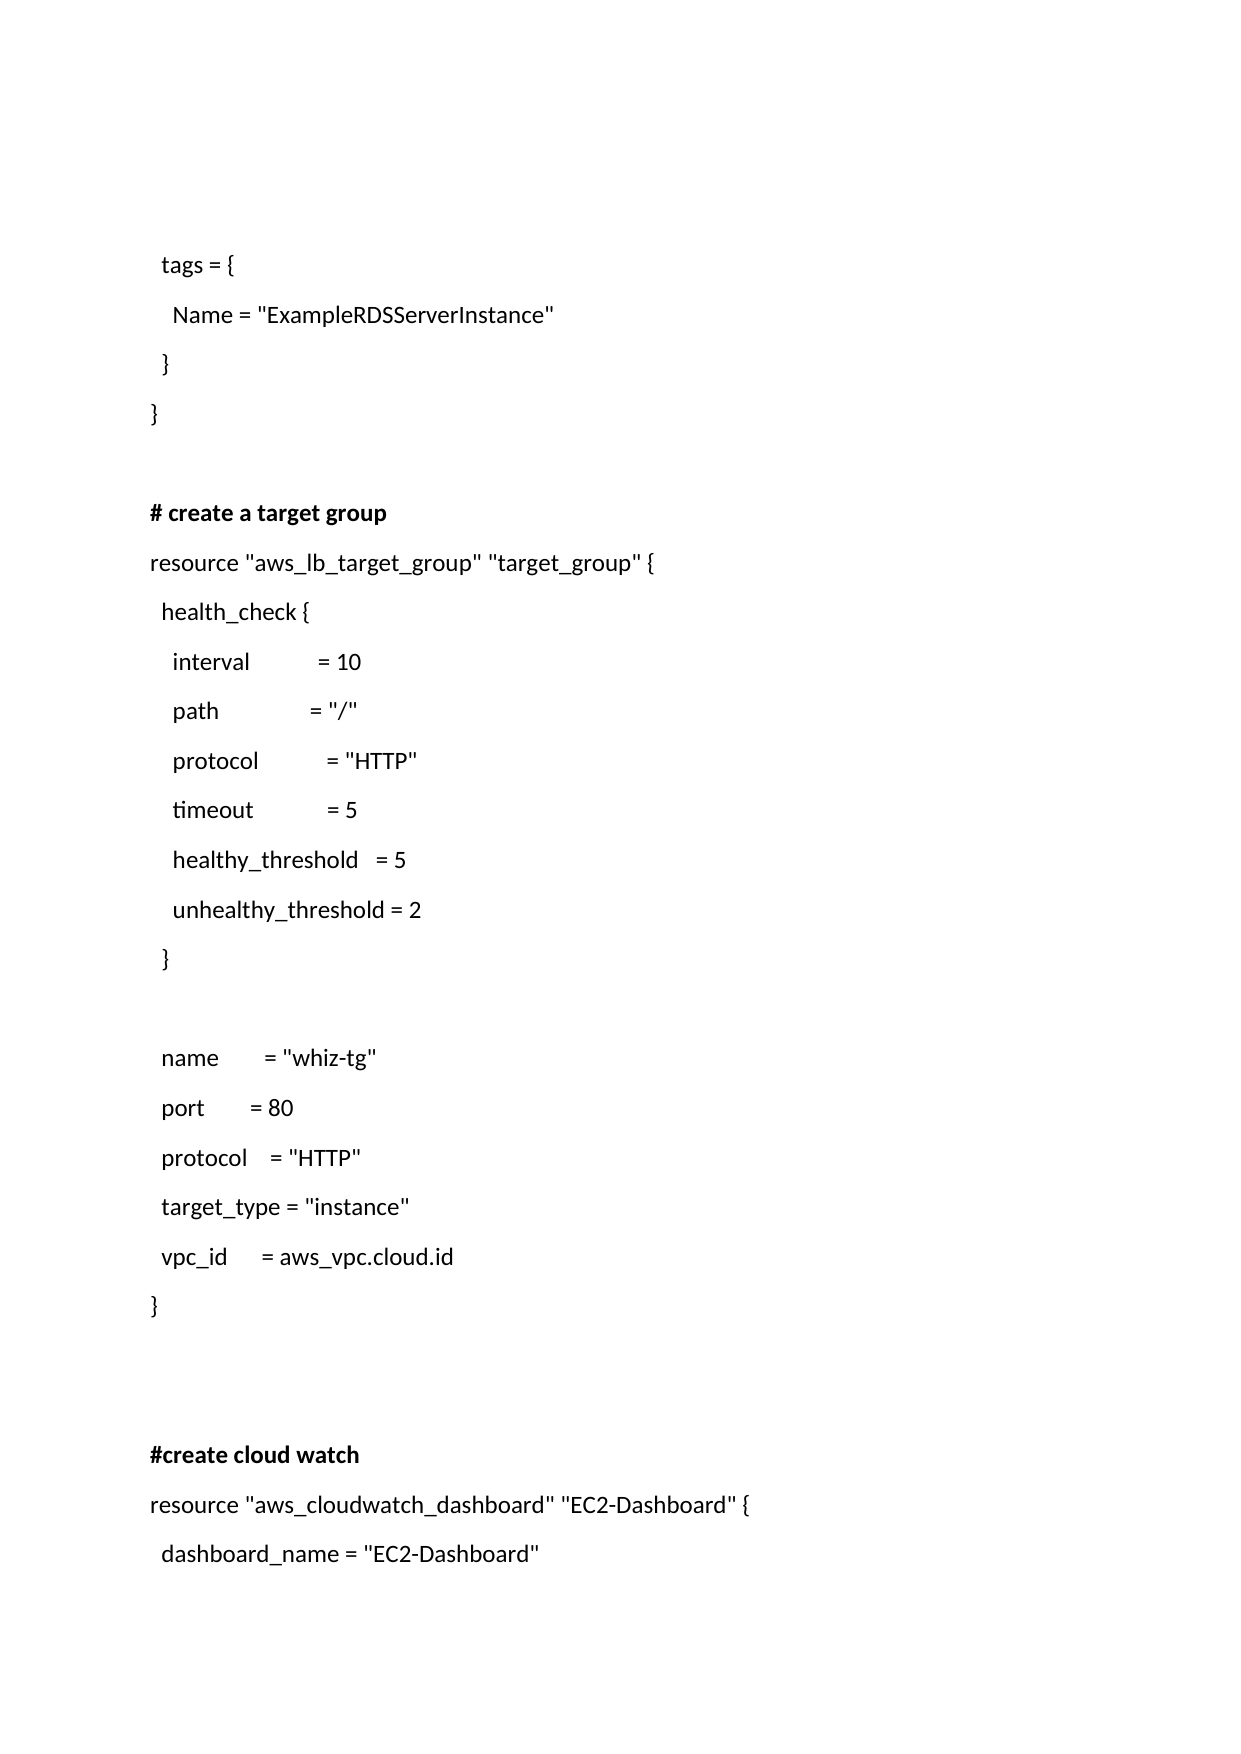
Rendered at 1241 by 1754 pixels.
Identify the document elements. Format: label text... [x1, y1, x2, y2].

text target_type = "instance" [150, 1191, 1090, 1222]
text vpc_id = aws_vpc.cloud.id [150, 1241, 1090, 1271]
text resource "aws_lb_target_group" "target_group" { [150, 547, 1090, 577]
text unhealthy_threshold = 2 [150, 894, 1090, 924]
text tags = { [150, 249, 1090, 280]
text protocol = "HTTP" [150, 745, 1090, 776]
text } [150, 943, 1090, 974]
text interval = 10 [150, 646, 1090, 676]
text healthy_threshold = 5 [150, 844, 1090, 875]
text port = 80 [150, 1092, 1090, 1123]
text protocol = "HTTP" [150, 1142, 1090, 1172]
text } [150, 1290, 1090, 1321]
text # create a target group [150, 497, 1090, 528]
text path = "/" [150, 695, 1090, 726]
text dashboard_name = "EC2-Dashboard" [150, 1538, 1090, 1569]
text #create cloud watch [150, 1439, 1090, 1470]
text timeout = 5 [150, 794, 1090, 825]
text resource "aws_cloudwatch_dashboard" "EC2-Dashboard" { [150, 1489, 1090, 1519]
text } [150, 348, 1090, 379]
text } [150, 398, 1090, 428]
text Name = "ExampleRDSServerInstance" [150, 299, 1090, 329]
text name = "whiz-tg" [150, 1042, 1090, 1073]
text health_check { [150, 596, 1090, 627]
